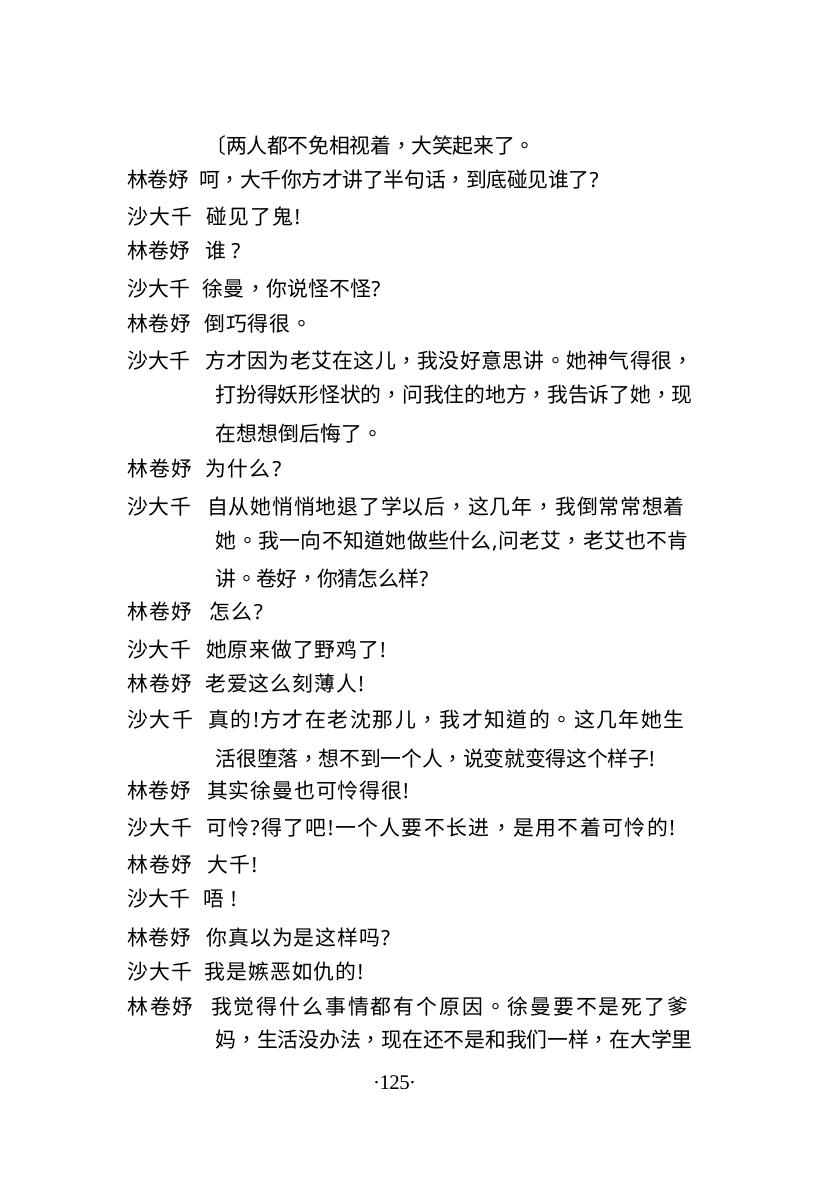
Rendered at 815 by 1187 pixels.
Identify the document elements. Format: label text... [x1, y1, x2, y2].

text 沙大千 徐曼，你说怪不怪? 林卷妤 倒巧得很。 [127, 274, 387, 337]
text 沙大千 自从她悄悄地退了学以后，这几年，我倒常常想着 她。我一向不知道她做些什么,问老艾，老艾也不肯 [127, 492, 694, 554]
text 讲。卷好，你猜怎么样? 林卷妤 怎么? [127, 564, 430, 625]
text 沙大千 真的!方才在老沈那儿，我才知道的。这几年她生 [127, 707, 703, 732]
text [127, 992, 703, 1053]
text 林卷妤 呵，大千你方才讲了半句话，到底碰见谁了? [127, 166, 703, 192]
text 林卷妤 大千! 沙大千 唔 ! [127, 850, 268, 912]
text 在想想倒后悔了。 林卷妤 为什么? [127, 419, 383, 483]
text 沙大千 可怜?得了吧!一个人要不长进，是用不着可怜的! [127, 815, 703, 841]
text 沙大千 碰见了鬼! 林卷妤 谁 ? [127, 202, 311, 264]
text 活很堕落，想不到一个人，说变就变得这个样子! 林卷妤 其实徐曼也可怜得很! [127, 744, 661, 805]
text 林卷妤 你真以为是这样吗? 沙大千 我是嫉恶如仇的! [127, 923, 397, 986]
text 沙大千 方才因为老艾在这儿，我没好意思讲。她神气得很， 打扮得妖形怪状的，问我住的地方，我告诉了她，现 [127, 346, 699, 408]
text 〔两人都不免相视着，大笑起来了。 [205, 133, 703, 159]
text 沙大千 她原来做了野鸡了! 林卷妤 老爱这么刻薄人! [127, 635, 397, 697]
